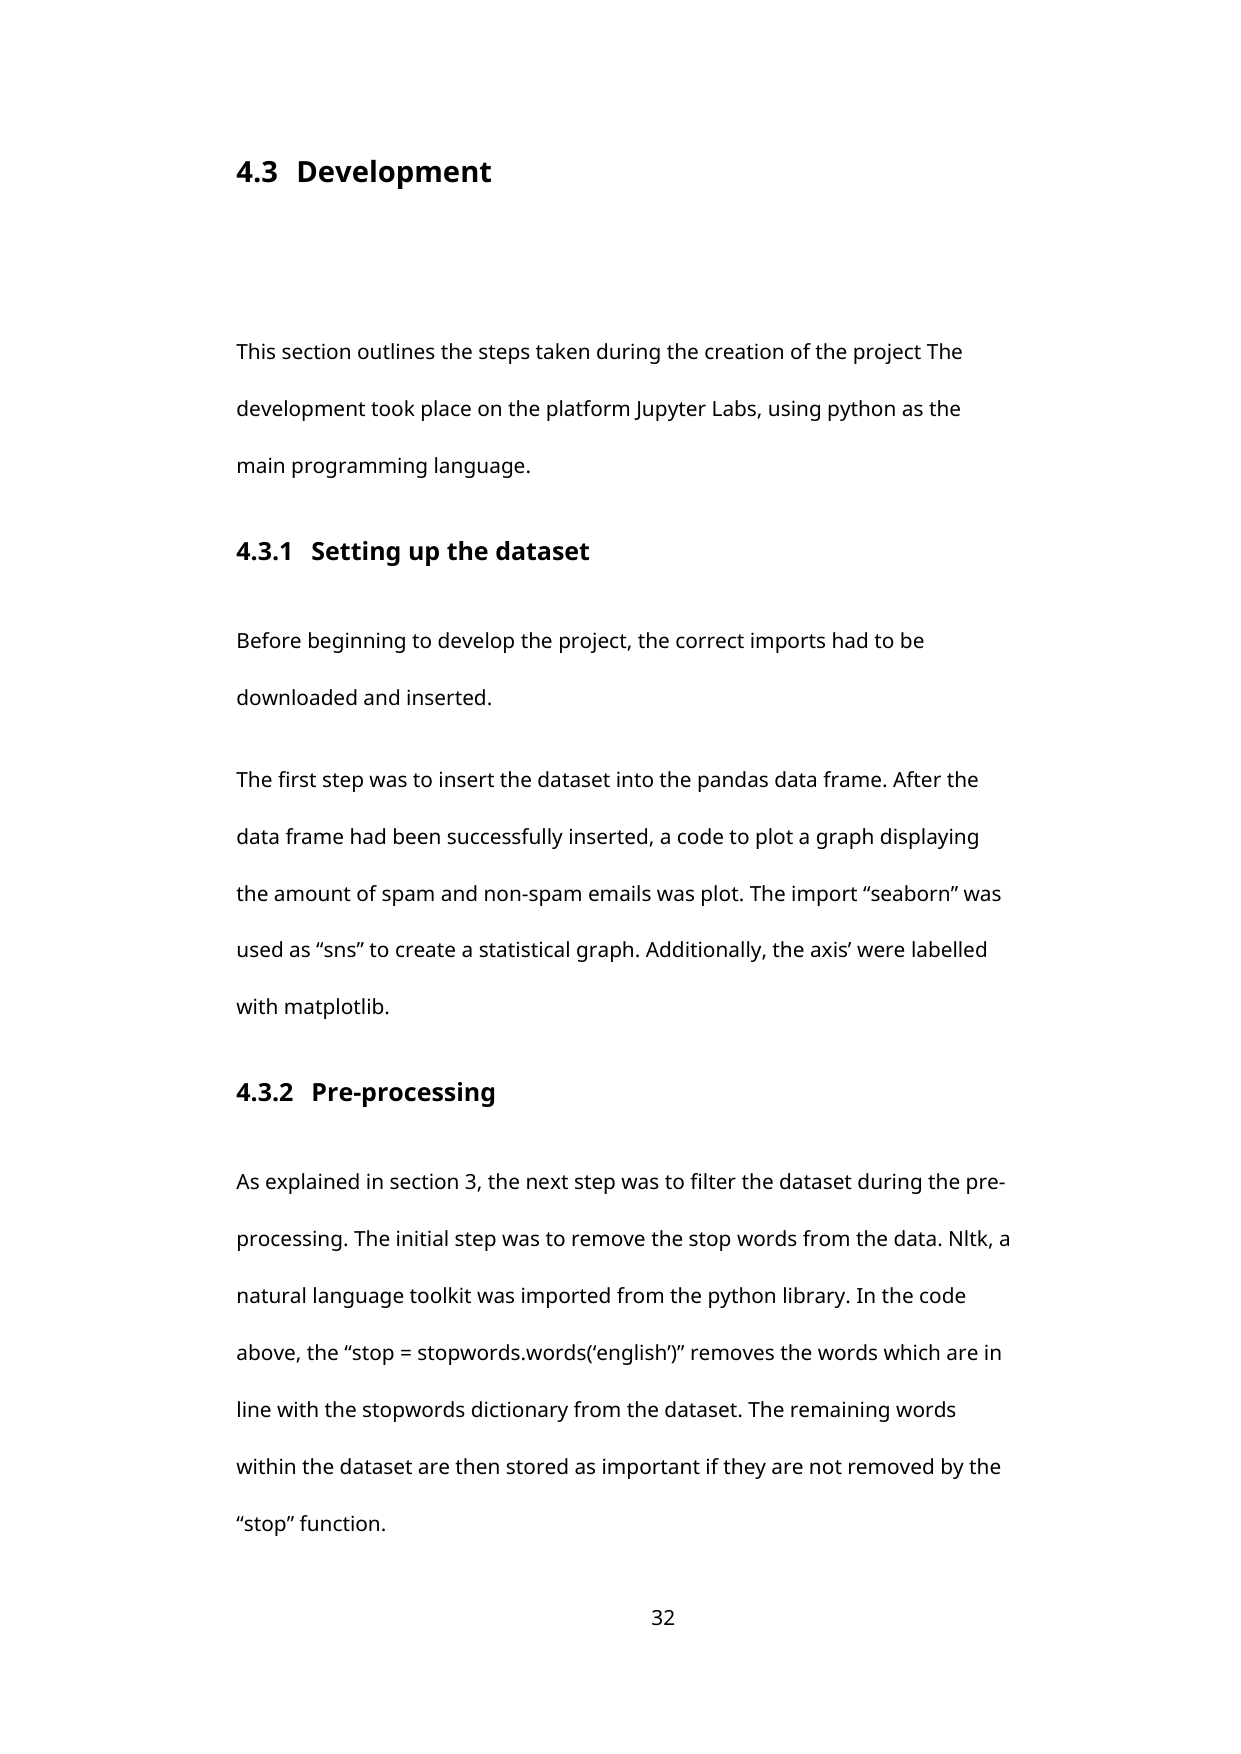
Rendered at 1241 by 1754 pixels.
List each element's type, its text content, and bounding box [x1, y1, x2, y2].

subtitle Pre-processing [236, 1074, 1090, 1108]
text This section outlines the steps taken during the creation of the project The development took place on the platform Jupyter Labs, using python as the main programming language. [236, 337, 1014, 480]
text The first step was to insert the dataset into the pandas data frame. After the data frame had been successfully inserted, a code to plot a graph displaying the amount of spam and non-spam emails was plot. The import “seaborn” was used as “sns” to create a statistical graph. Additionally, the axis’ were labelled with matplotlib. [236, 765, 1014, 1021]
text Before beginning to develop the project, the correct imports had to be downloaded and inserted. [236, 626, 1014, 712]
subtitle Development [236, 151, 1090, 191]
text As explained in section 3, the next step was to filter the dataset during the pre-processing. The initial step was to remove the stop words from the data. Nltk, a natural language toolkit was imported from the python library. In the code above, the “stop = stopwords.words(‘english’)” removes the words which are in line with the stopwords dictionary from the dataset. The remaining words within the dataset are then stored as important if they are not removed by the “stop” function. [236, 1167, 1014, 1537]
subtitle Setting up the dataset [236, 533, 1090, 567]
